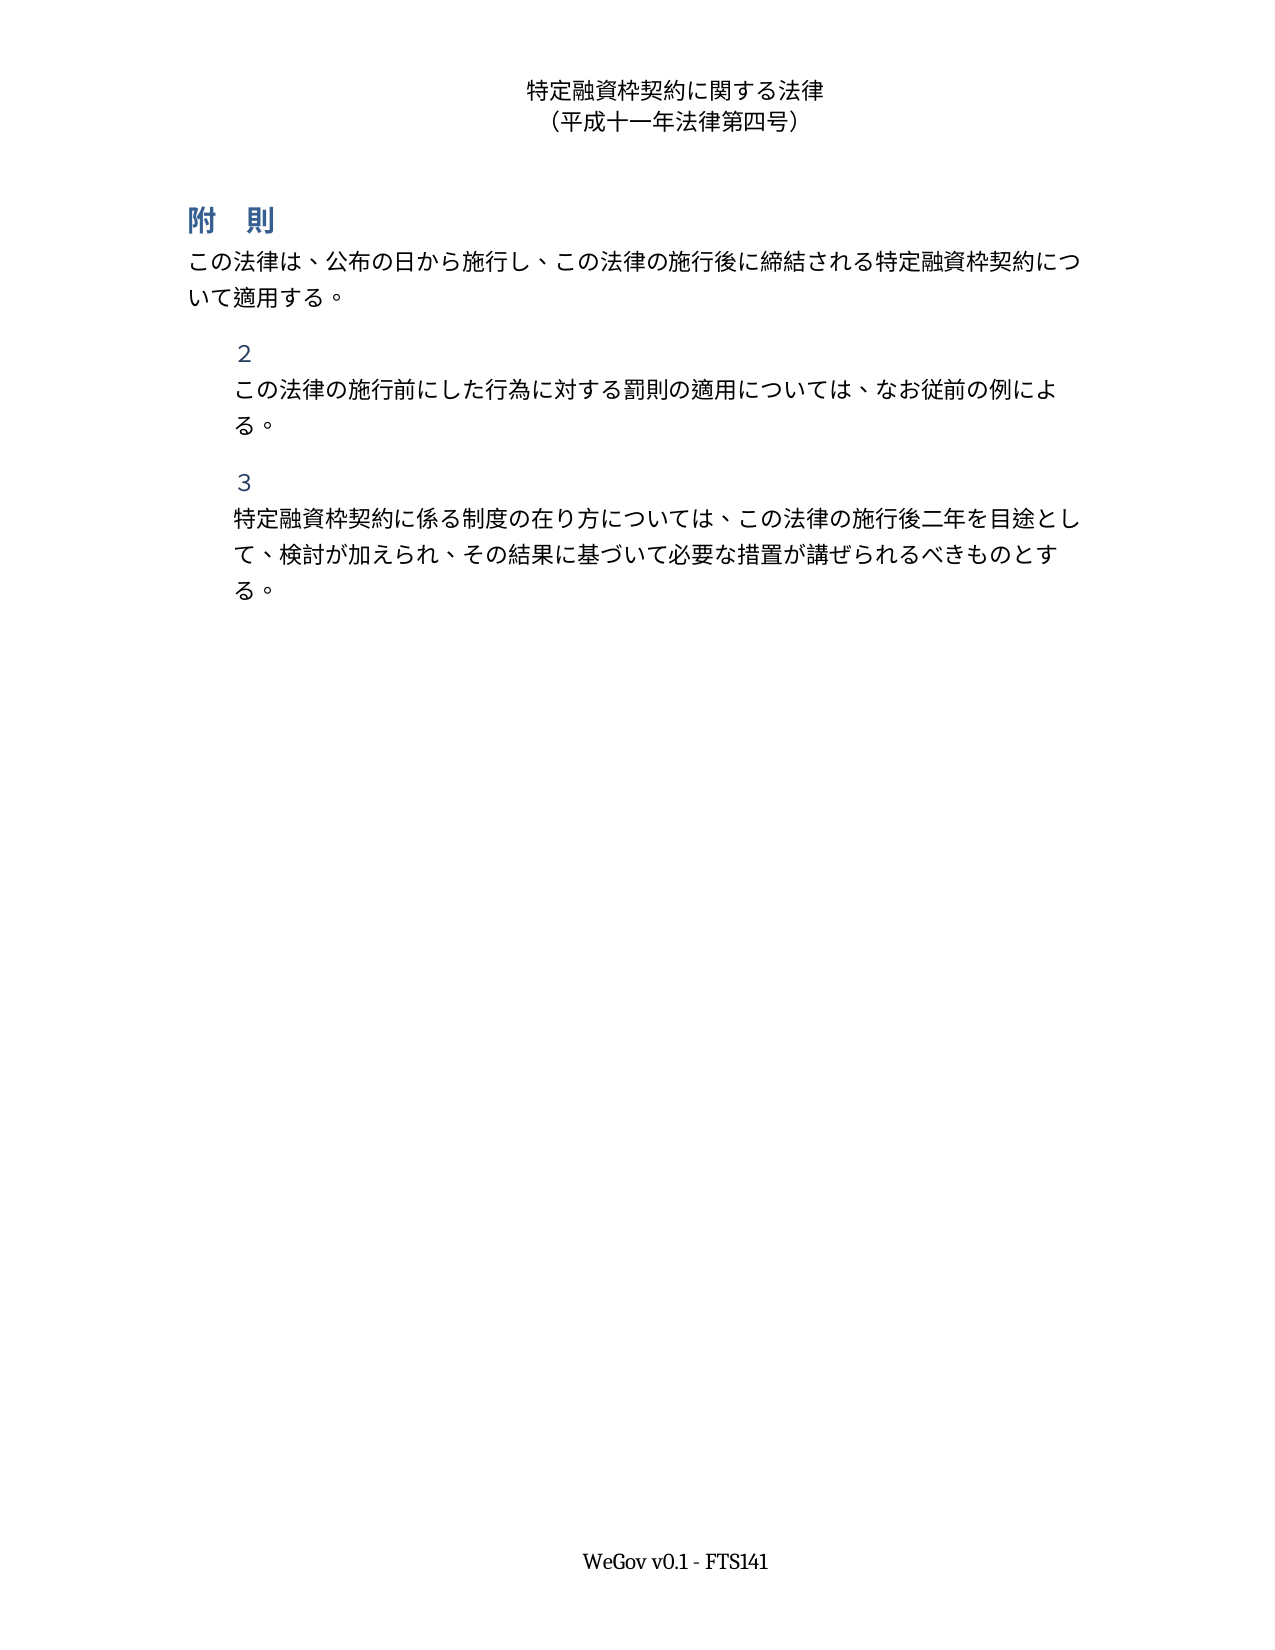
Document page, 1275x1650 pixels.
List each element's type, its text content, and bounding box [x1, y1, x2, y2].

text 特定融資枠契約に係る制度の在り方については、この法律の施行後二年を目途として、検討が加えられ、その結果に基づいて必要な措置が講ぜられるべきものとする。 [233, 503, 1087, 606]
text この法律の施行前にした行為に対する罰則の適用については、なお従前の例による。 [233, 374, 1087, 441]
subtitle ２ [233, 338, 1087, 369]
subtitle 附 則 [187, 200, 1087, 240]
text この法律は、公布の日から施行し、この法律の施行後に締結される特定融資枠契約について適用する。 [187, 246, 1087, 313]
subtitle ３ [233, 467, 1087, 498]
